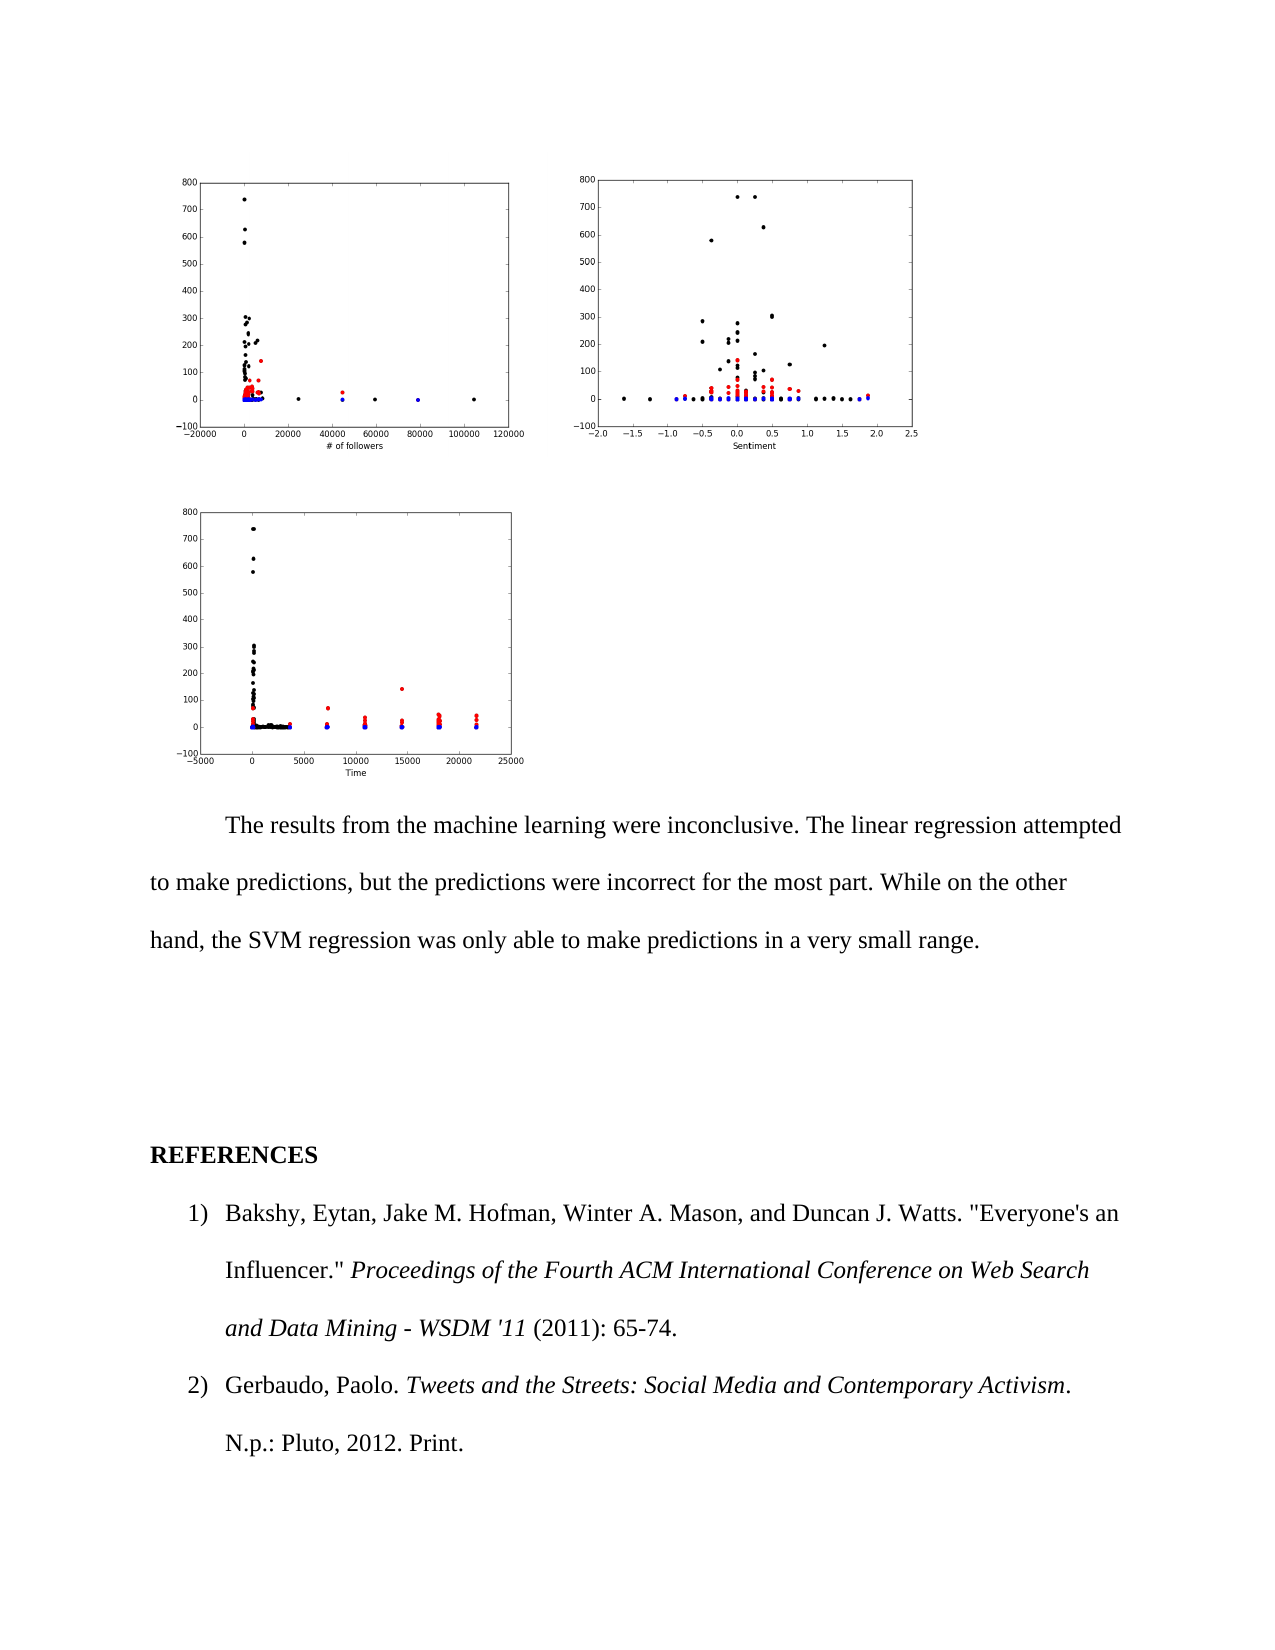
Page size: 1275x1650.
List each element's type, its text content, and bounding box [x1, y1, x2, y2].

text The results from the machine learning were inconclusive. The linear regression attempted to make predictions, but the predictions were incorrect for the most part. While on the other hand, the SVM regression was only able to make predictions in a very small range. [150, 810, 1125, 953]
list Bakshy, Eytan, Jake M. Hofman, Winter A. Mason, and Duncan J. Watts. "Everyone's an Influencer." Proceedings of the Fourth ACM International Conference on Web Search and Data Mining - WSDM '11 (2011): 65-74. [187, 1198, 1125, 1342]
list Gerbaudo, Paolo. Tweets and the Streets: Social Media and Contemporary Activism. N.p.: Pluto, 2012. Print. [187, 1370, 1125, 1457]
picture [150, 150, 952, 457]
picture [150, 482, 550, 784]
text REFERENCES [150, 1140, 1125, 1169]
